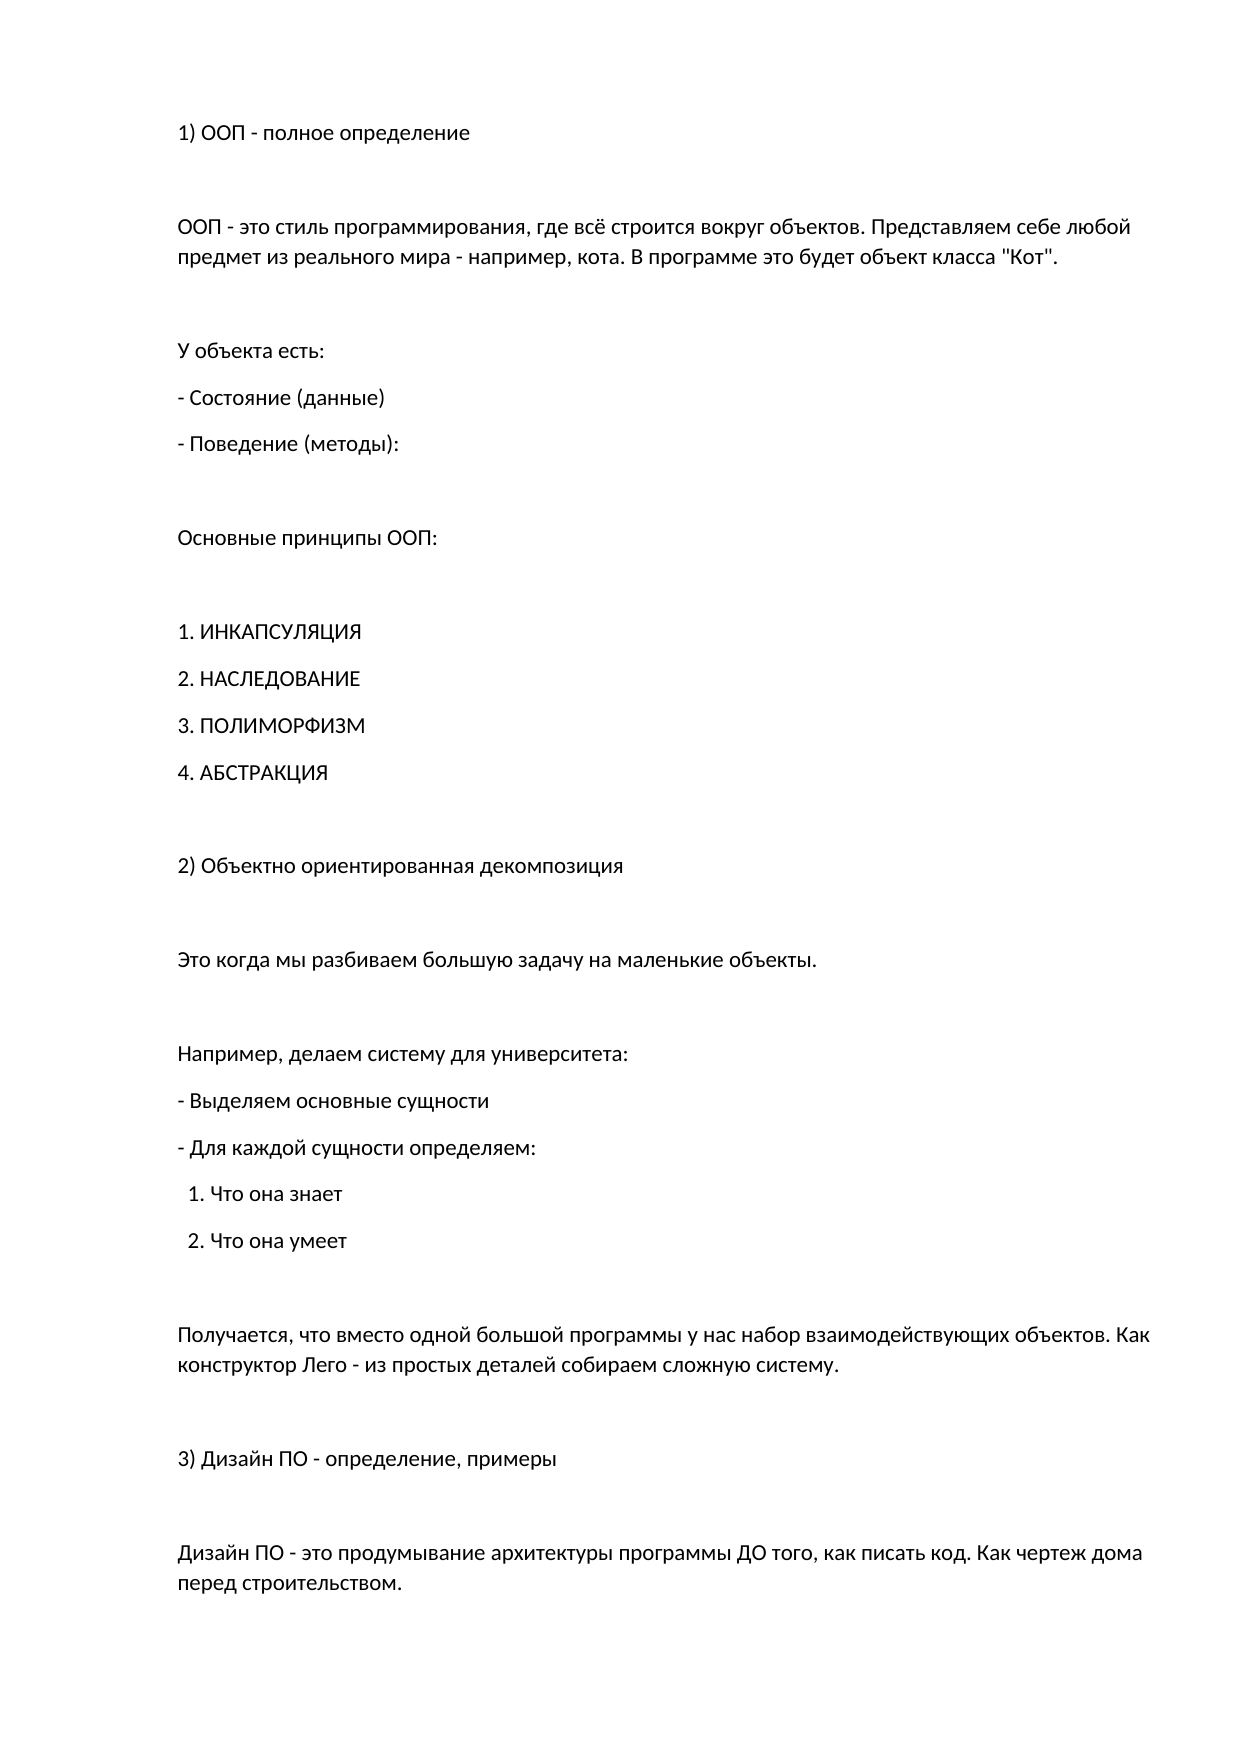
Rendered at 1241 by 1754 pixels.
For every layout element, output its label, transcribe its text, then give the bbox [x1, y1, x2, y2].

text ООП - это стиль программирования, где всё строится вокруг объектов. Представляем себе любой предмет из реального мира - например, кота. В программе это будет объект класса "Кот". [177, 212, 1152, 270]
text 3) Дизайн ПО - определение, примеры [177, 1444, 1152, 1472]
text 2. Что она умеет [177, 1226, 1152, 1254]
text Дизайн ПО - это продумывание архитектуры программы ДО того, как писать код. Как чертеж дома перед строительством. [177, 1538, 1152, 1596]
text 3. ПОЛИМОРФИЗМ [177, 711, 1152, 739]
text Основные принципы ООП: [177, 523, 1152, 551]
text 1. ИНКАПСУЛЯЦИЯ [177, 617, 1152, 645]
text 1) ООП - полное определение [177, 118, 1152, 146]
text 1. Что она знает [177, 1179, 1152, 1208]
text У объекта есть: [177, 336, 1152, 364]
text 2. НАСЛЕДОВАНИЕ [177, 664, 1152, 692]
text Например, делаем систему для университета: [177, 1039, 1152, 1067]
text - Состояние (данные) [177, 383, 1152, 411]
text - Для каждой сущности определяем: [177, 1133, 1152, 1161]
text - Выделяем основные сущности [177, 1086, 1152, 1114]
text Это когда мы разбиваем большую задачу на маленькие объекты. [177, 945, 1152, 973]
text - Поведение (методы): [177, 429, 1152, 458]
text 4. АБСТРАКЦИЯ [177, 758, 1152, 786]
text Получается, что вместо одной большой программы у нас набор взаимодействующих объектов. Как конструктор Лего - из простых деталей собираем сложную систему. [177, 1320, 1152, 1378]
text 2) Объектно ориентированная декомпозиция [177, 851, 1152, 879]
